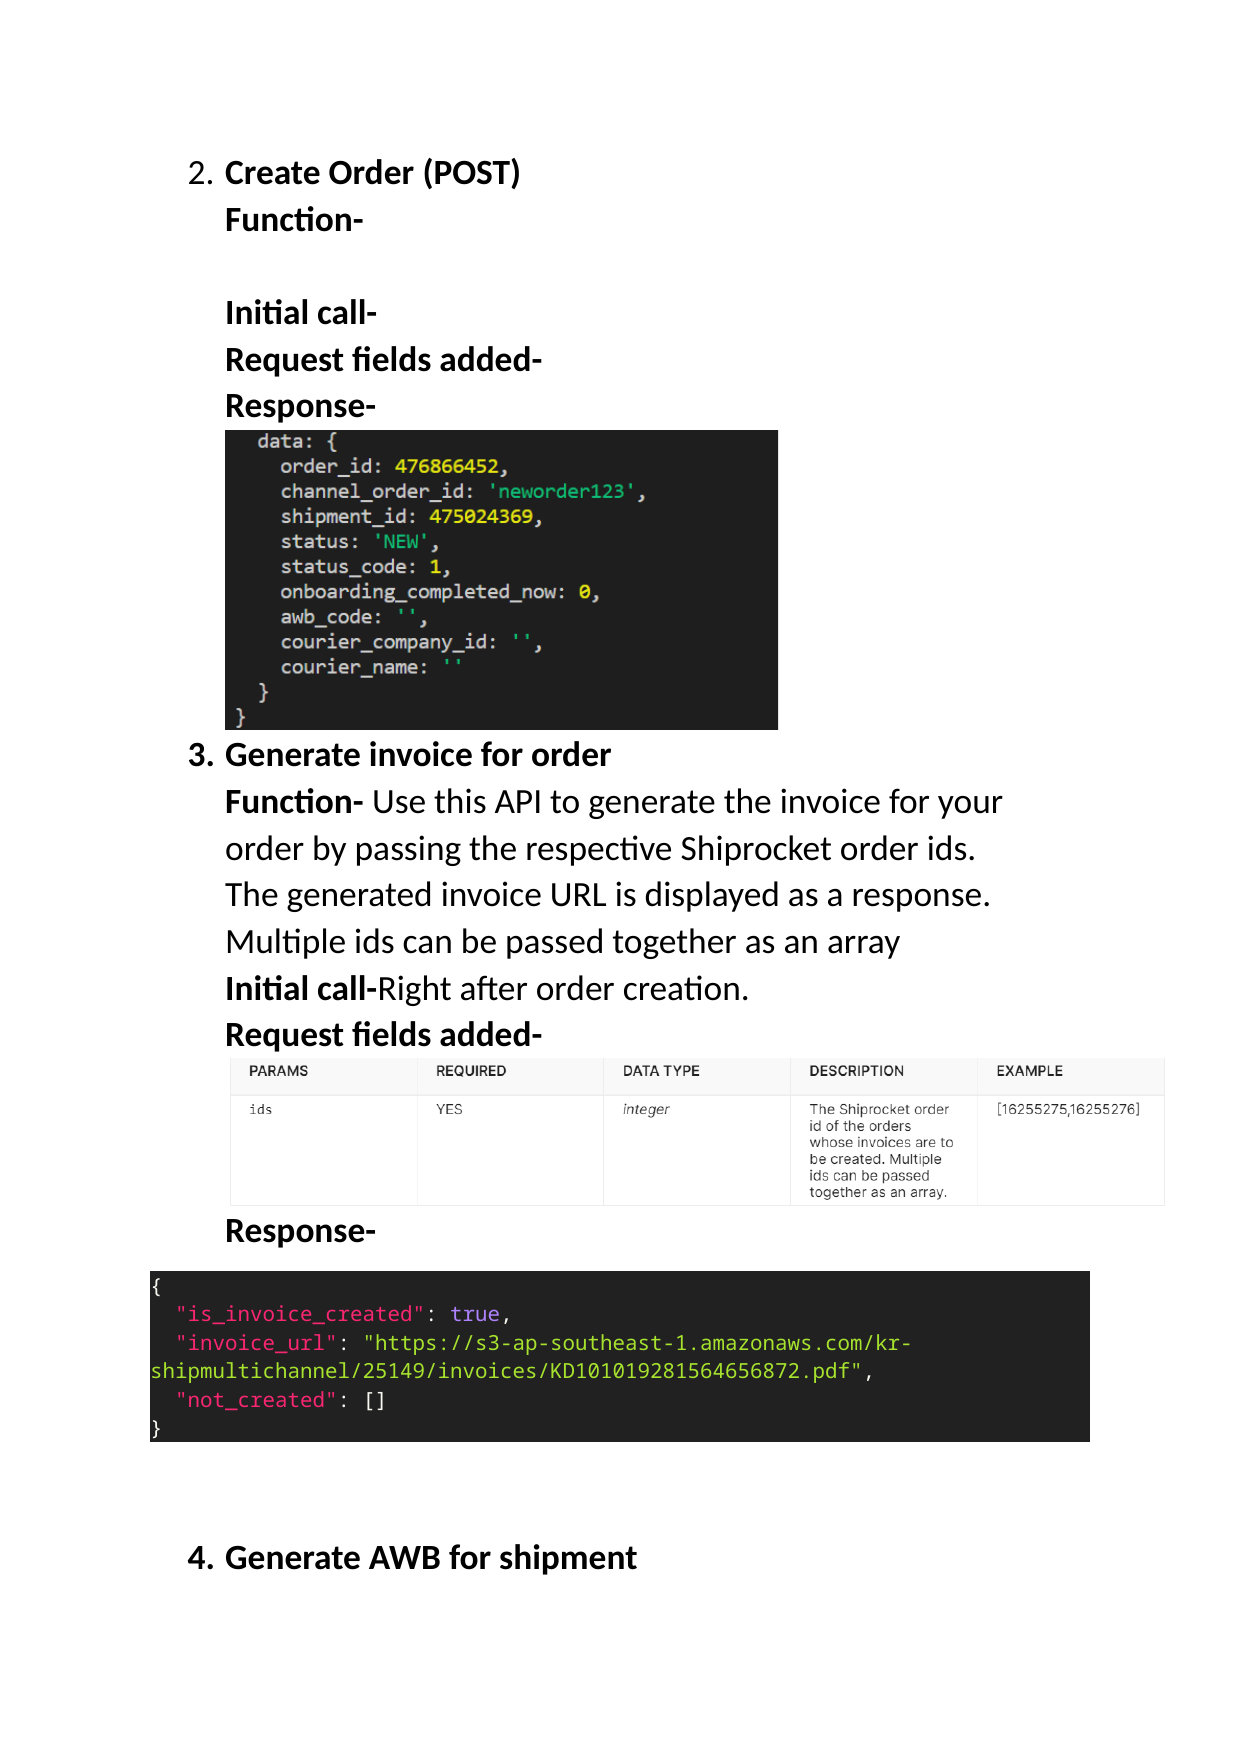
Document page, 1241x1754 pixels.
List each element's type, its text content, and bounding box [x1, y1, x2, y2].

text "not_created": [] [150, 1385, 1090, 1413]
list Function- [225, 197, 1090, 240]
list Initial call- [225, 290, 1090, 333]
list Response- [225, 1208, 1090, 1251]
text "is_invoice_created": true, [150, 1299, 1090, 1328]
picture [225, 430, 779, 730]
list The generated invoice URL is displayed as a response. Multiple ids can be passed together as an array [225, 872, 1090, 962]
picture [225, 1058, 1166, 1206]
list Generate AWB for shipment [187, 1535, 1090, 1578]
list Request fields added- [225, 337, 1090, 380]
list Create Order (POST) [187, 150, 1090, 193]
list Response- [225, 383, 1090, 427]
list Request fields added- [225, 1012, 1090, 1055]
text "invoice_url": "https://s3-ap-southeast-1.amazonaws.com/kr-shipmultichannel/25149/invoices/KD101019281564656872.pdf", [150, 1328, 1090, 1385]
text { [150, 1271, 1090, 1299]
text } [150, 1413, 1090, 1442]
list Initial call-Right after order creation. [225, 966, 1090, 1009]
list Generate invoice for order [187, 732, 1090, 775]
list Function- Use this API to generate the invoice for your order by passing the respective Shiprocket order ids. [225, 779, 1090, 869]
